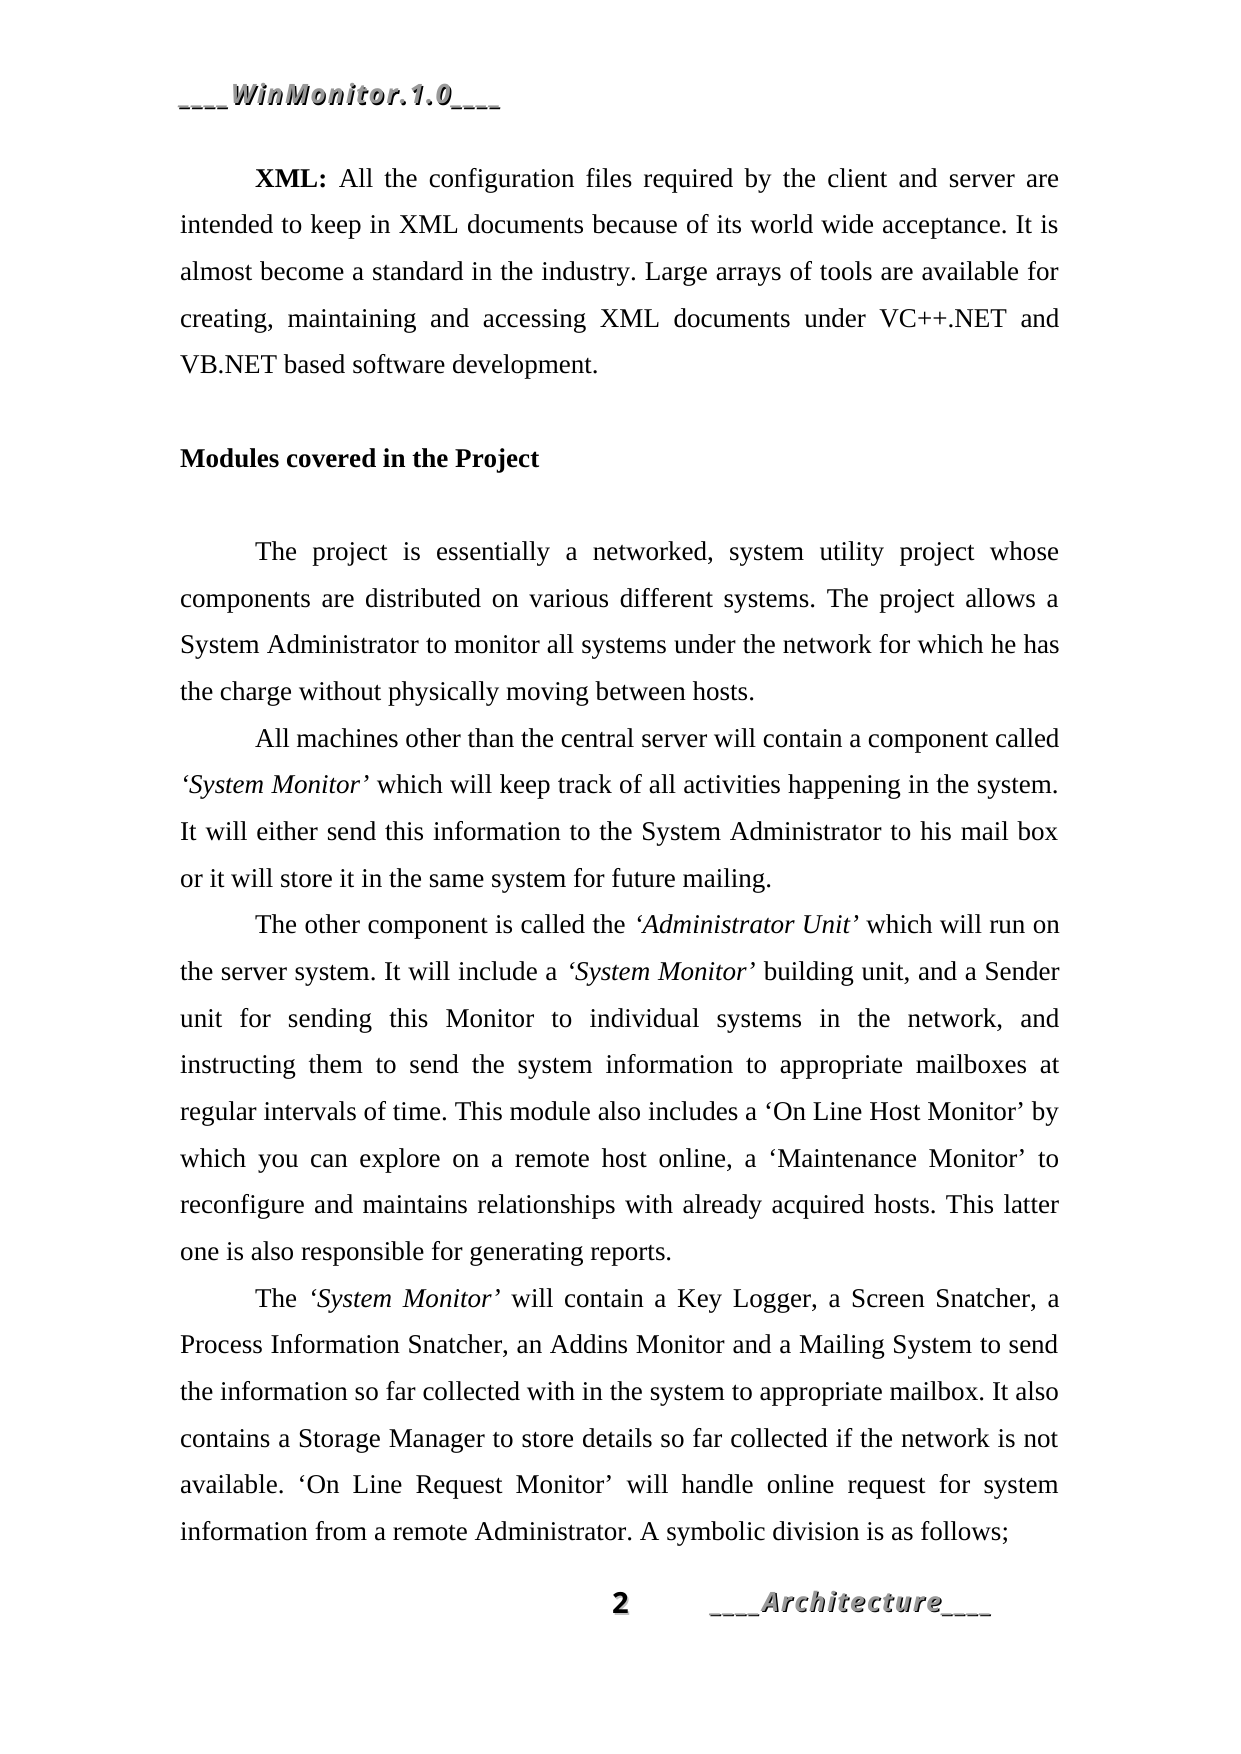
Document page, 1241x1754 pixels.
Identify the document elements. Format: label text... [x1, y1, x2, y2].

text Modules covered in the Project [180, 442, 1060, 473]
text XML: All the configuration files required by the client and server are intended to keep in XML documents because of its world wide acceptance. It is almost become a standard in the industry. Large arrays of tools are available for creating, maintaining and accessing XML documents under VC++.NET and VB.NET based software development. [180, 162, 1060, 380]
text The ‘System Monitor’ will contain a Key Logger, a Screen Snatcher, a Process Information Snatcher, an Addins Monitor and a Mailing System to send the information so far collected with in the system to appropriate mailbox. It also contains a Storage Manager to store details so far collected if the network is not available. ‘On Line Request Monitor’ will handle online request for system information from a remote Administrator. A symbolic division is as follows; [180, 1282, 1060, 1546]
text The other component is called the ‘Administrator Unit’ which will run on the server system. It will include a ‘System Monitor’ building unit, and a Sender unit for sending this Monitor to individual systems in the network, and instructing them to send the system information to appropriate mailboxes at regular intervals of time. This module also includes a ‘On Line Host Monitor’ by which you can explore on a remote host online, a ‘Maintenance Monitor’ to reconfigure and maintains relationships with already acquired hosts. This latter one is also responsible for generating reports. [180, 909, 1060, 1266]
text All machines other than the central server will contain a component called ‘System Monitor’ which will keep track of all activities happening in the system. It will either send this information to the System Administrator to his mail box or it will store it in the same system for future mailing. [180, 722, 1060, 893]
text The project is essentially a networked, system utility project whose components are distributed on various different systems. The project allows a System Administrator to monitor all systems under the network for which he has the charge without physically moving between hosts. [180, 535, 1060, 706]
